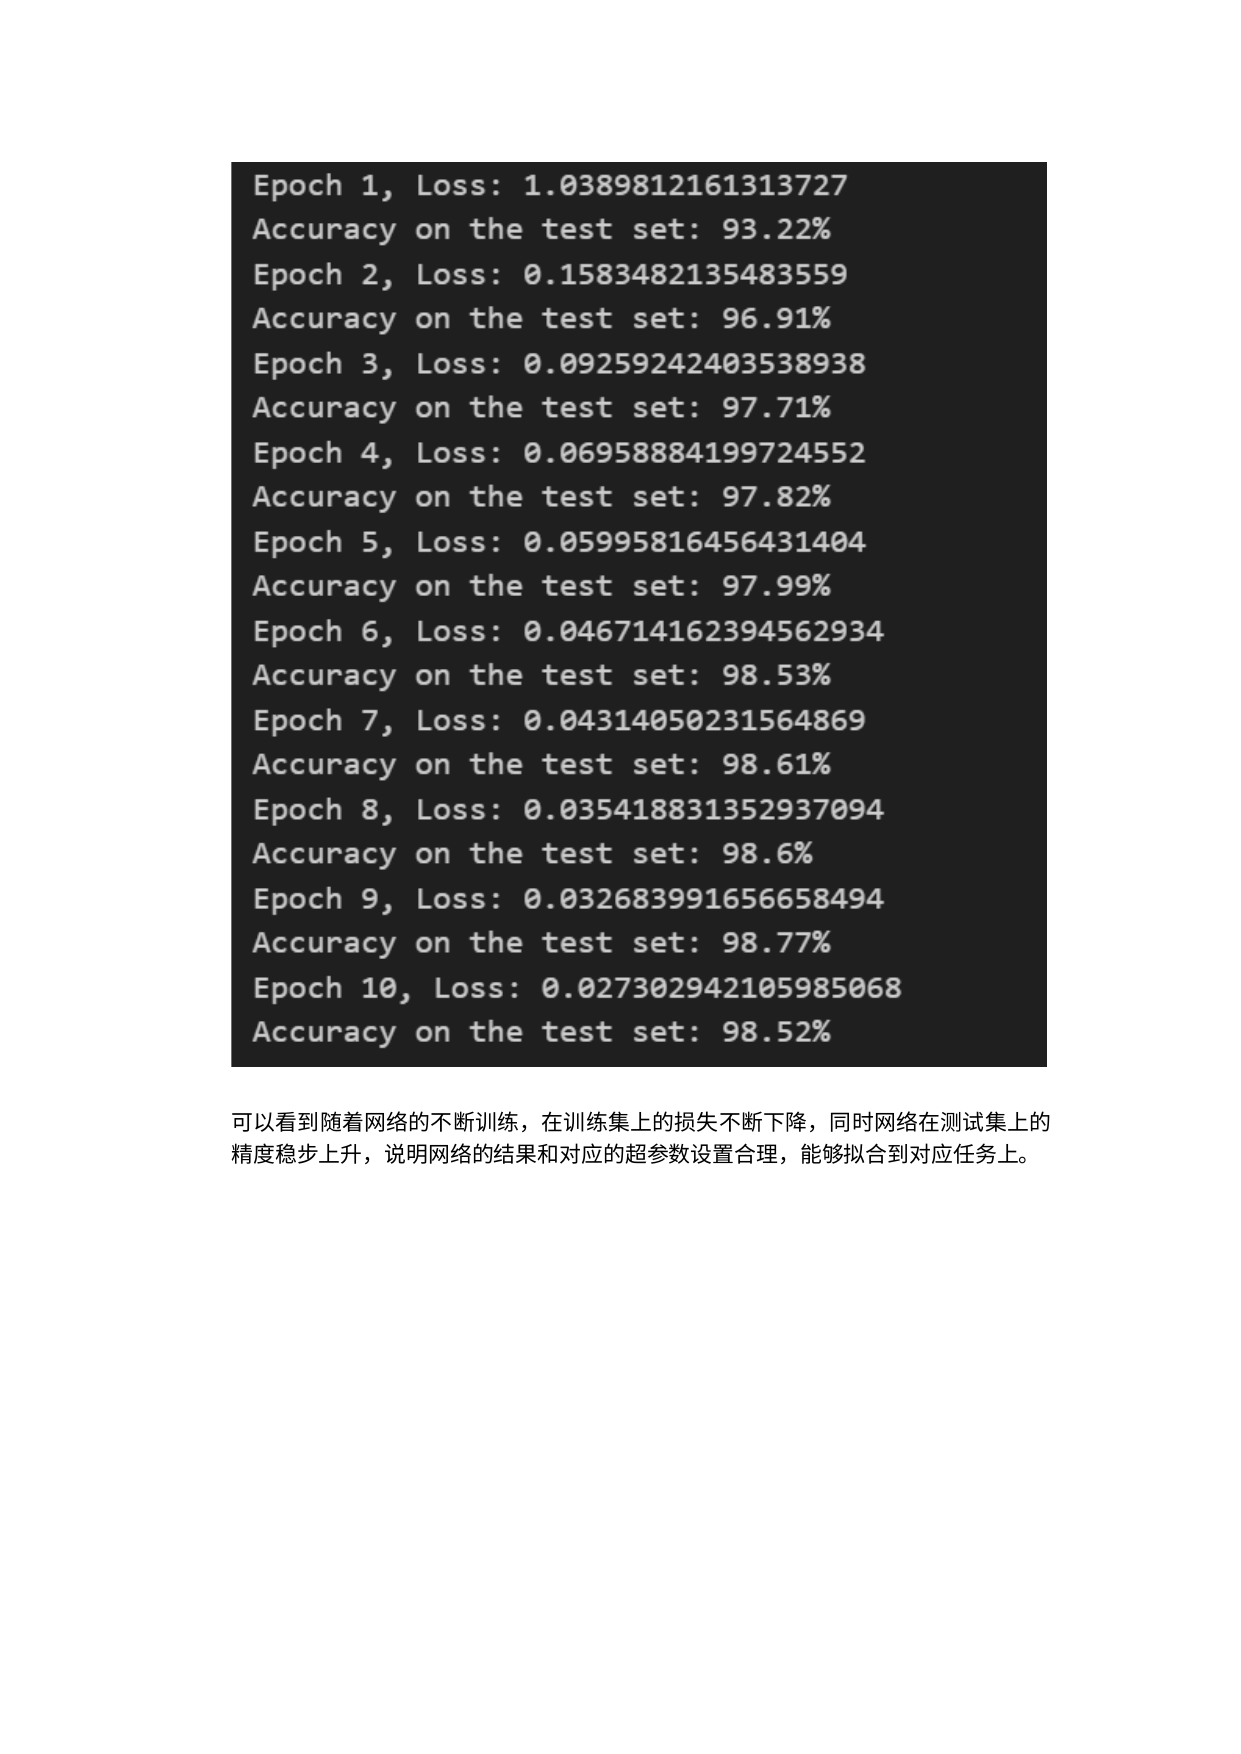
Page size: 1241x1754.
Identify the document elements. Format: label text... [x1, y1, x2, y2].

picture [231, 162, 1047, 1067]
list 可以看到随着网络的不断训练，在训练集上的损失不断下降，同时网络在测试集上的精度稳步上升，说明网络的结果和对应的超参数设置合理，能够拟合到对应任务上。 [231, 1104, 1053, 1169]
